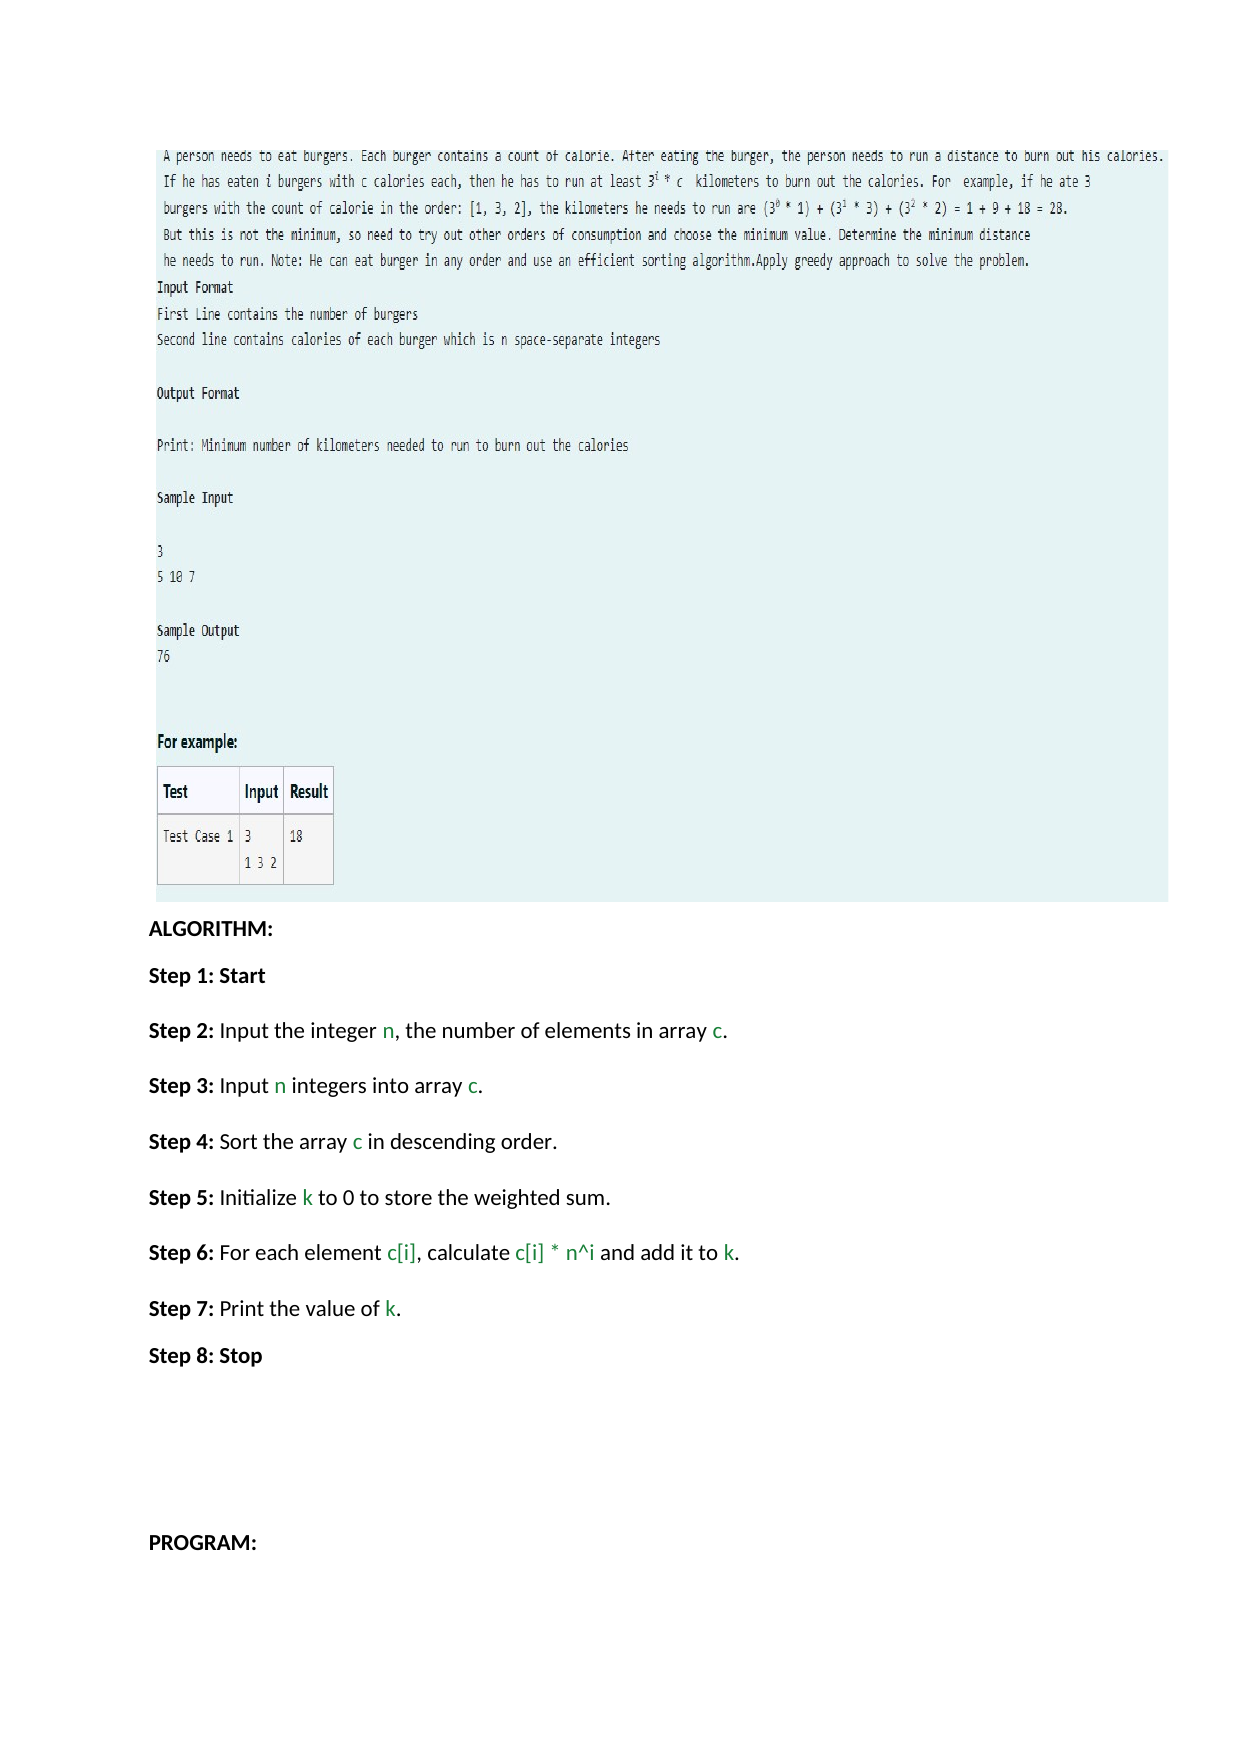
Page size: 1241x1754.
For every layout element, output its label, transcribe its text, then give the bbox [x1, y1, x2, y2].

text Step 8: Stop [148, 1341, 338, 1369]
text ALGORITHM: [148, 914, 338, 942]
text Step 6: For each element c[i], calculate c[i] * n^i and add it to k. [148, 1238, 1100, 1266]
picture [156, 150, 1169, 902]
text Step 4: Sort the array c in descending order. [148, 1127, 1100, 1155]
text Step 5: Initialize k to 0 to store the weighted sum. [148, 1183, 1100, 1211]
text PROGRAM: [148, 1528, 338, 1556]
text Step 1: Start [148, 961, 338, 989]
text Step 3: Input n integers into array c. [148, 1072, 1100, 1099]
text Step 2: Input the integer n, the number of elements in array c. [148, 1016, 1100, 1044]
text Step 7: Print the value of k. [148, 1294, 1100, 1322]
